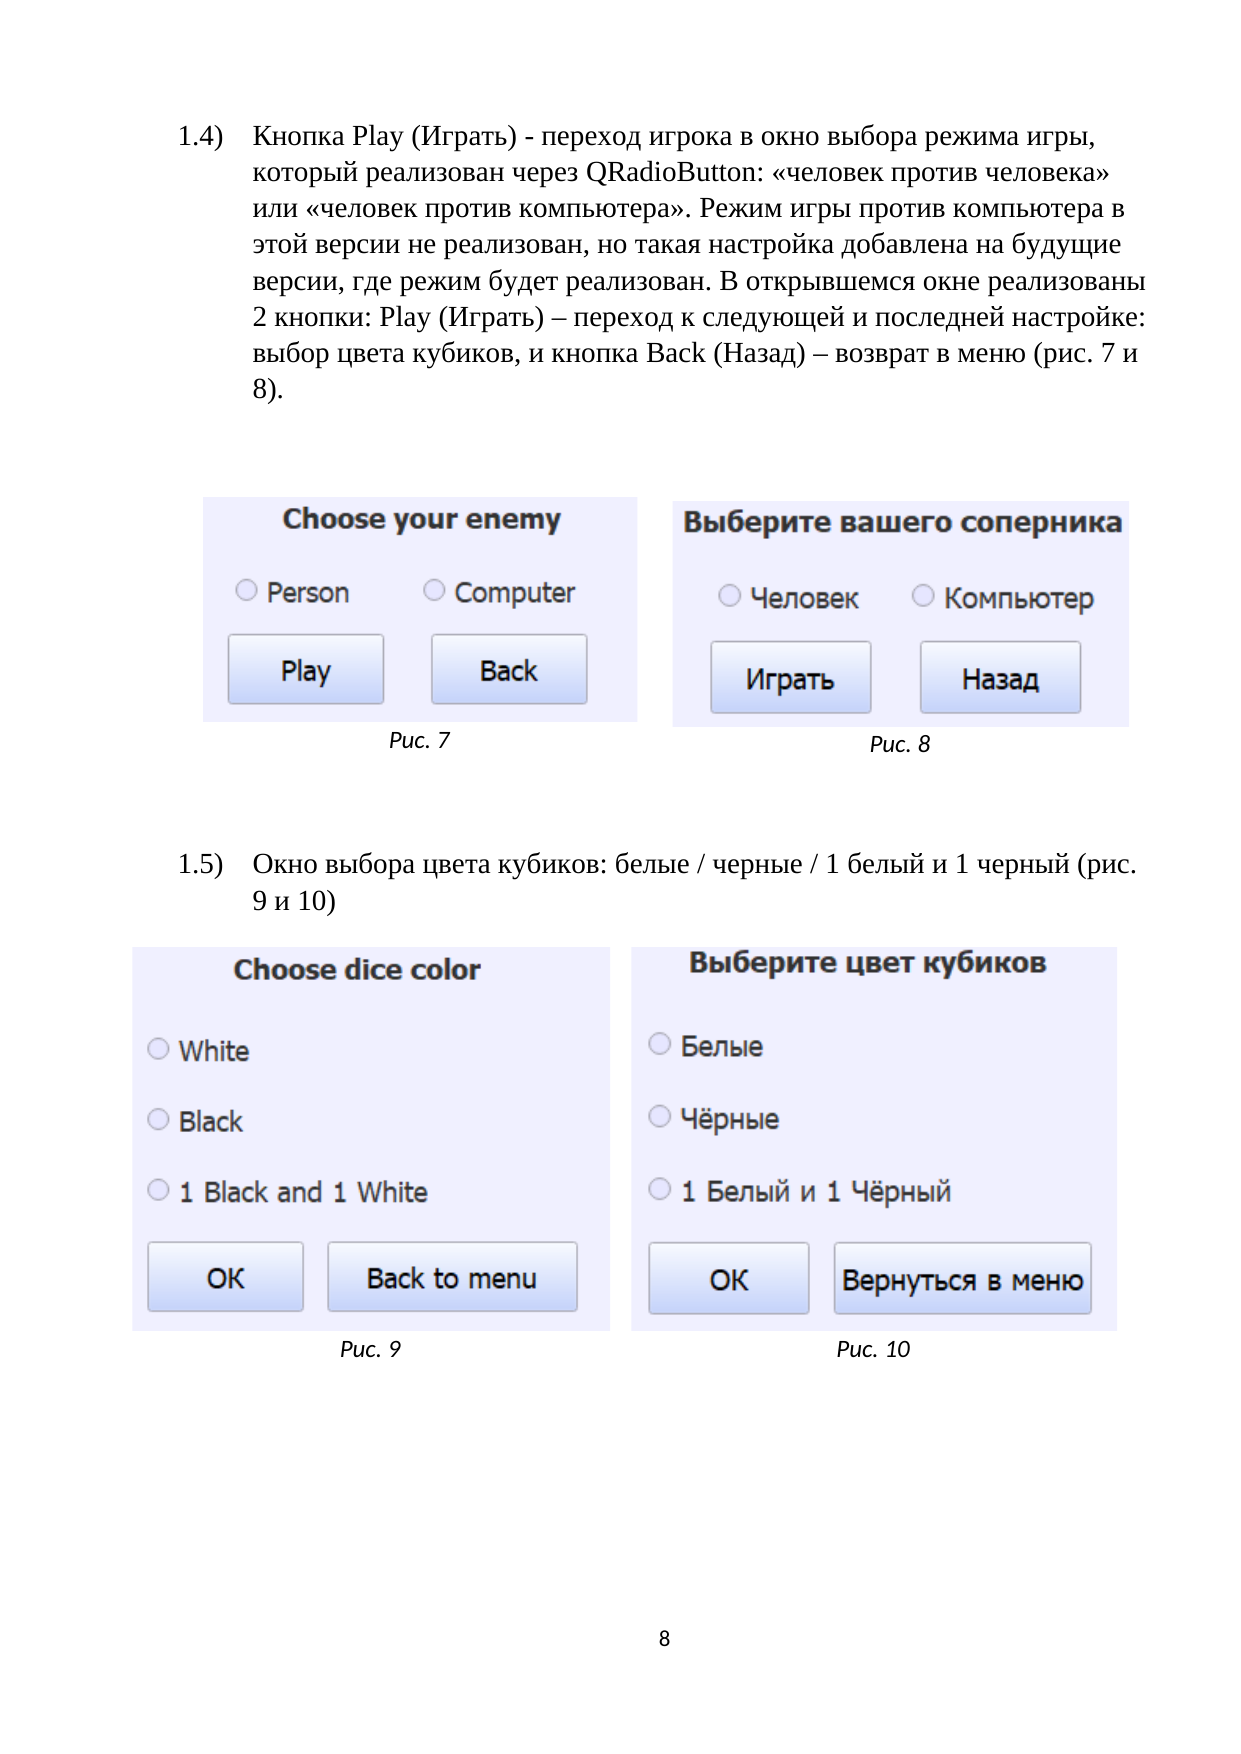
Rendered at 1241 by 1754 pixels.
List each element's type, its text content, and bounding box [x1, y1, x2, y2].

picture [132, 947, 611, 1331]
picture [631, 947, 1118, 1331]
picture [203, 497, 638, 722]
list Окно выбора цвета кубиков: белые / черные / 1 белый и 1 черный (рис. 9 и 10) [177, 846, 1152, 916]
list Кнопка Play (Играть) - переход игрока в окно выбора режима игры, который реализован через QRadioButton: «человек против человека» или «человек против компьютера». Режим игры против компьютера в этой версии не реализован, но такая настройка добавлена на будущие версии, где режим будет реализован. В открывшемся окне реализованы 2 кнопки: Play (Играть) – переход к следующей и последней настройке: выбор цвета кубиков, и кнопка Back (Назад) – возврат в меню (рис. 7 и 8). [177, 118, 1152, 405]
picture [672, 501, 1130, 727]
